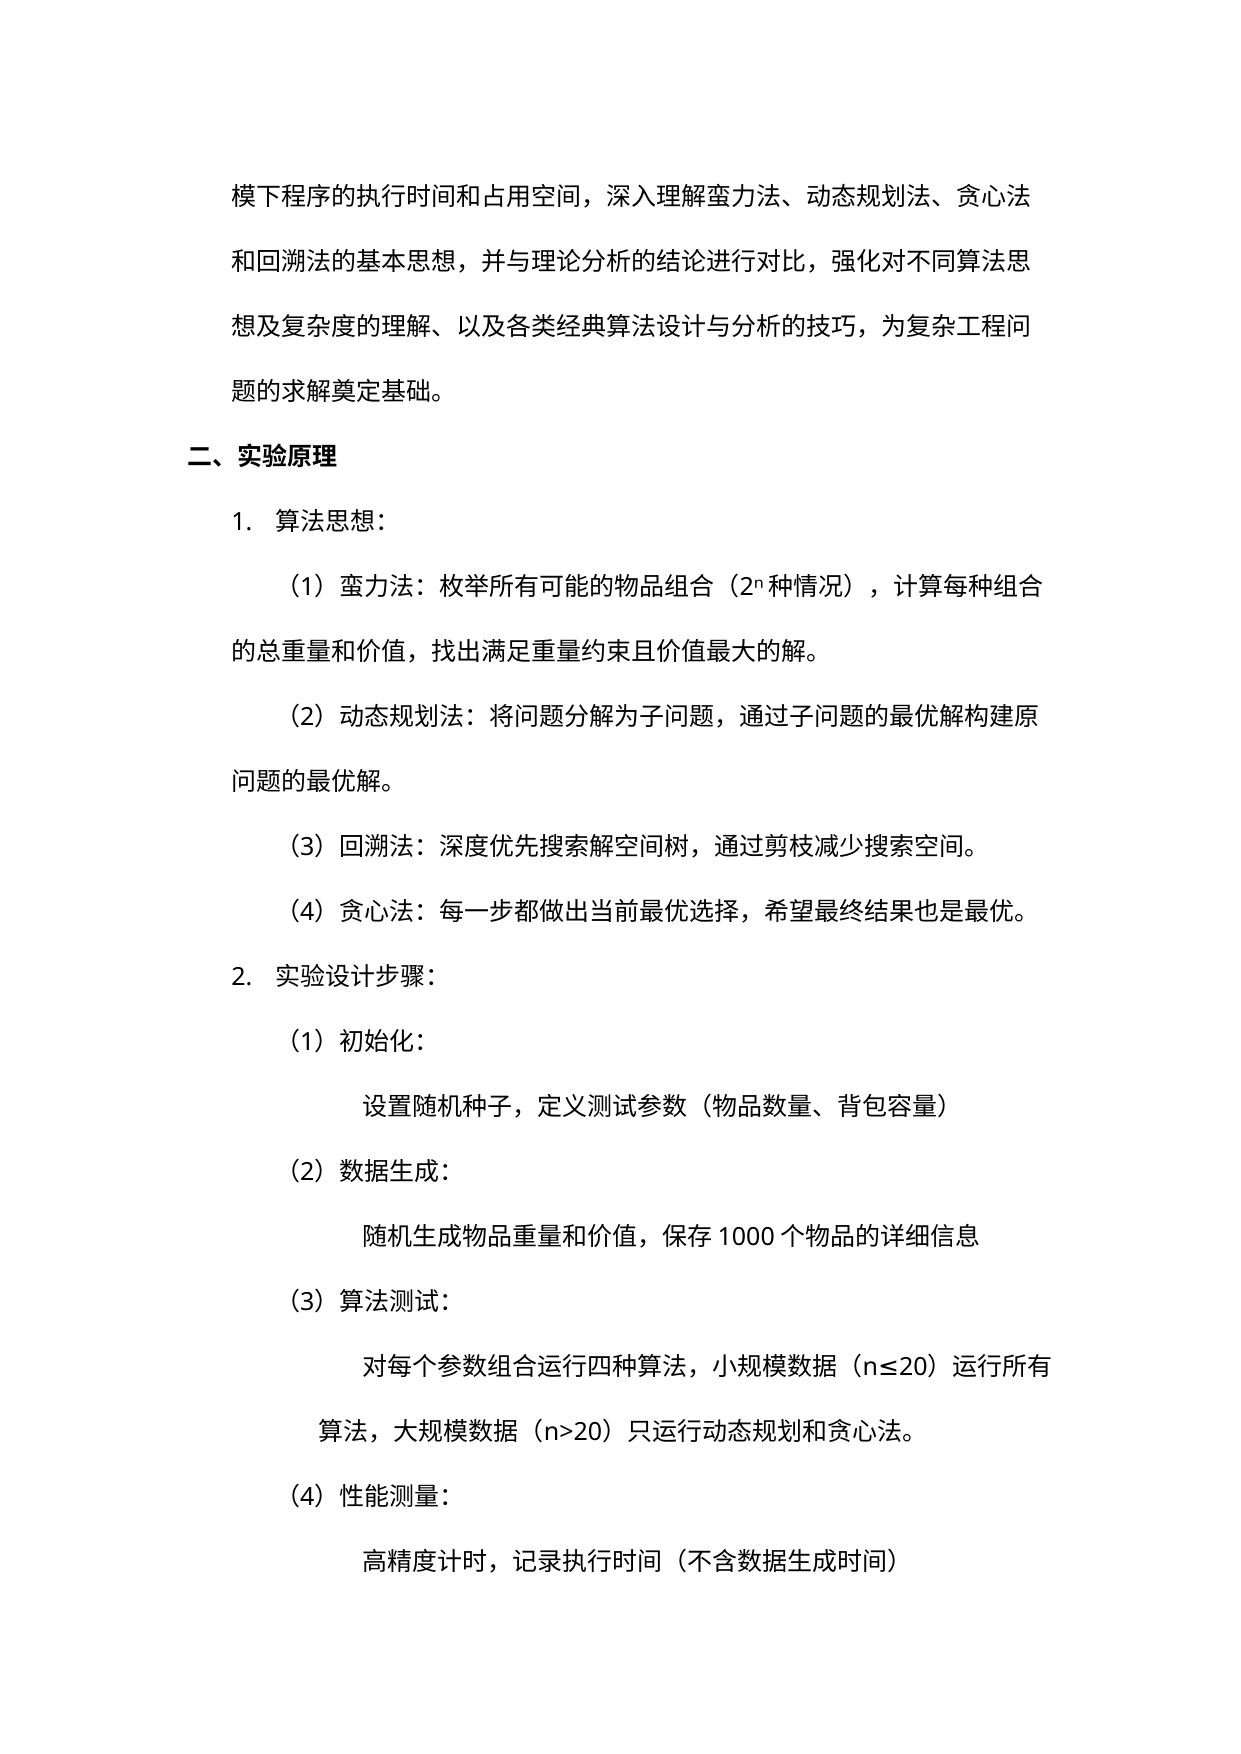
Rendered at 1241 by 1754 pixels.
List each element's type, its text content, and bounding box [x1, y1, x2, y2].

list 设置随机种子，定义测试参数（物品数量、背包容量） [319, 1072, 1053, 1137]
list （4）性能测量： [231, 1462, 1053, 1527]
list （2）数据生成： [231, 1137, 1053, 1202]
list 对每个参数组合运行四种算法，小规模数据（n≤20）运行所有算法，大规模数据（n>20）只运行动态规划和贪心法。 [319, 1332, 1053, 1462]
list 算法思想： [187, 487, 1053, 552]
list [231, 162, 1053, 422]
list 实验原理 [187, 422, 1053, 487]
list 高精度计时，记录执行时间（不含数据生成时间） [319, 1527, 1053, 1592]
list （1）初始化： [231, 1007, 1053, 1072]
list 蛮力法：枚举所有可能的物品组合（2ⁿ种情况），计算每种组合的总重量和价值，找出满足重量约束且价值最大的解。 [231, 552, 1053, 682]
list 实验设计步骤： [187, 942, 1053, 1007]
list 随机生成物品重量和价值，保存1000个物品的详细信息 [319, 1202, 1053, 1267]
list 动态规划法：将问题分解为子问题，通过子问题的最优解构建原问题的最优解。 [231, 682, 1053, 812]
list （3）算法测试： [231, 1267, 1053, 1332]
list 回溯法：深度优先搜索解空间树，通过剪枝减少搜索空间。 [231, 812, 1053, 877]
list 贪心法：每一步都做出当前最优选择，希望最终结果也是最优。 [231, 877, 1053, 942]
